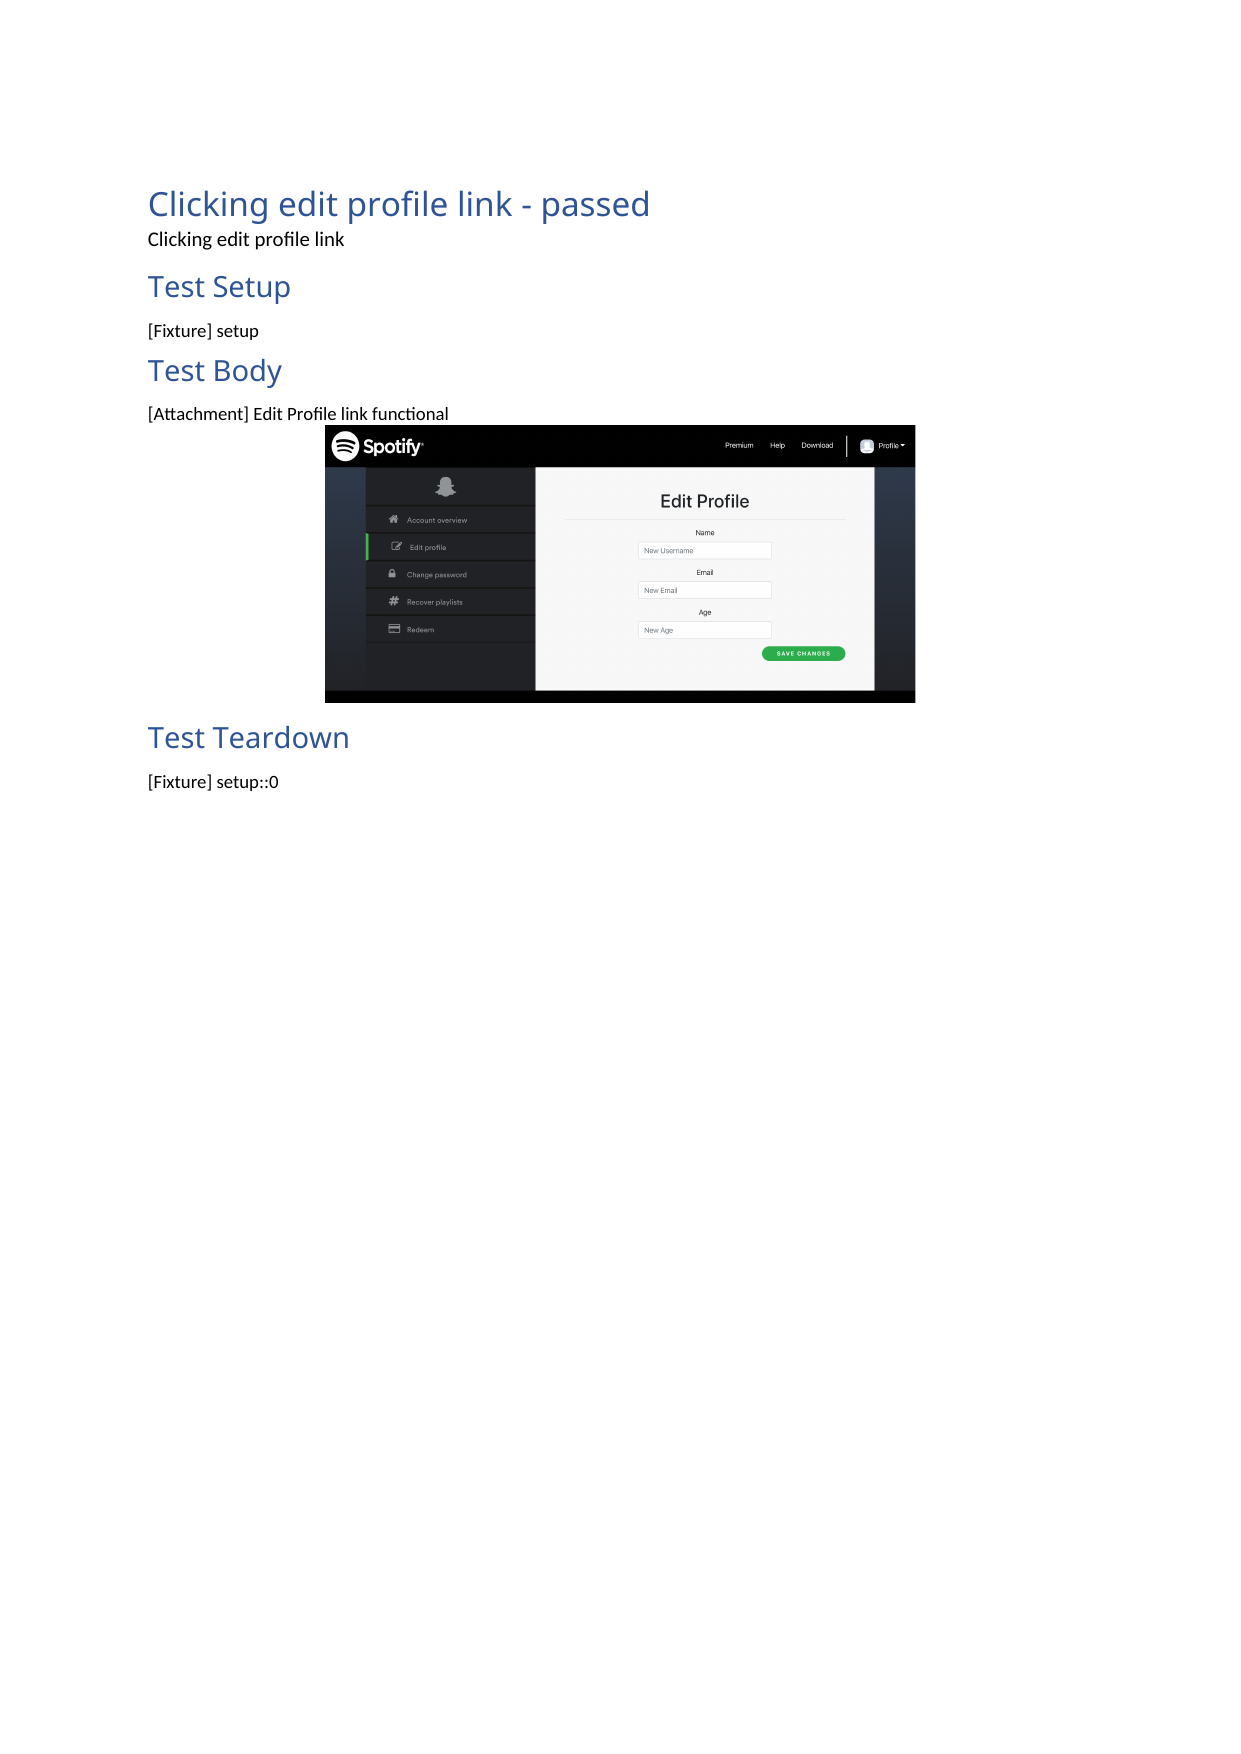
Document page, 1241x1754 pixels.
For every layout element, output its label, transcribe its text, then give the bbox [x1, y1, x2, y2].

text [Fixture] setup::0 [148, 770, 1093, 793]
text Clicking edit profile link [148, 226, 1093, 252]
subtitle Test Setup [148, 267, 1093, 306]
text [Fixture] setup [148, 319, 1093, 342]
subtitle Test Teardown [148, 718, 1093, 757]
subtitle Test Body [148, 350, 1093, 390]
text [Attachment] Edit Profile link functional [148, 402, 1093, 425]
picture [325, 425, 916, 703]
subtitle Clicking edit profile link - passed [148, 181, 1093, 226]
